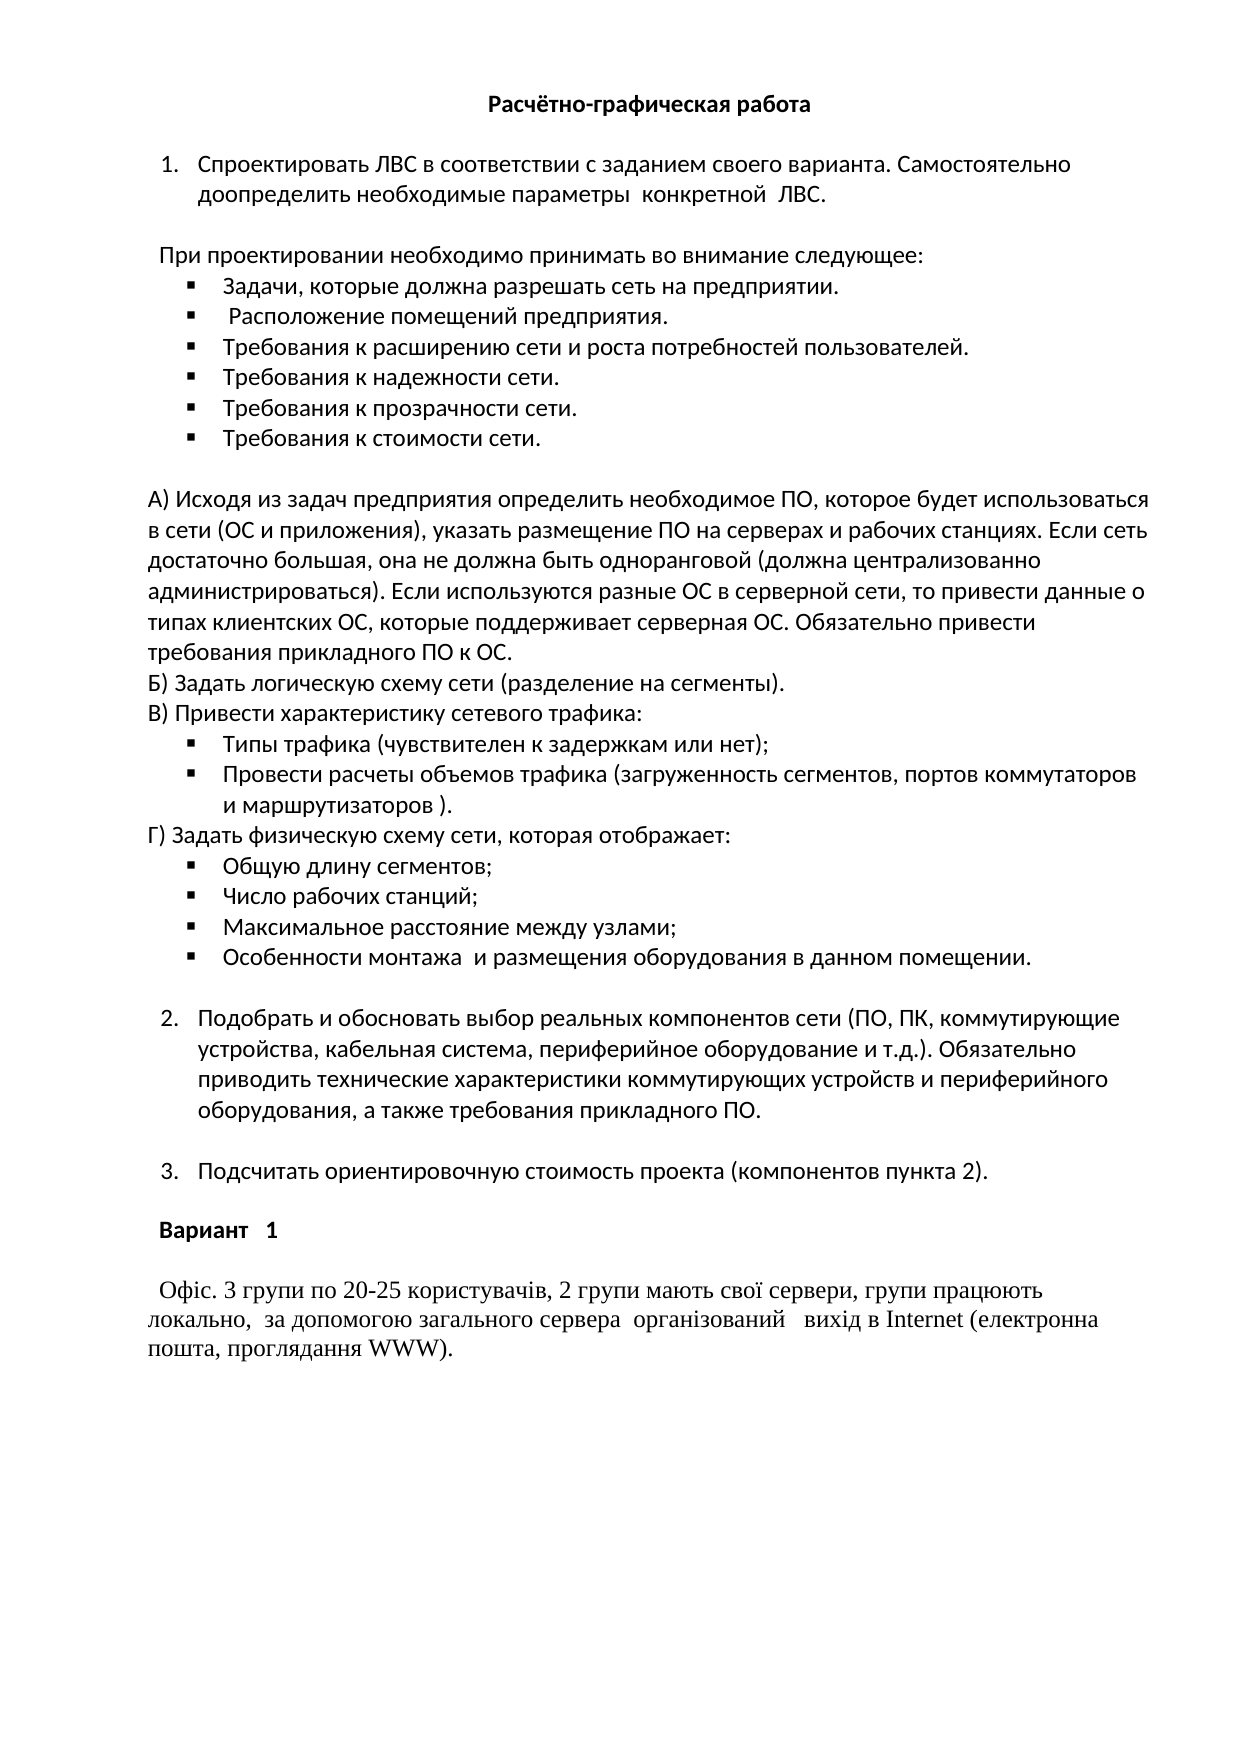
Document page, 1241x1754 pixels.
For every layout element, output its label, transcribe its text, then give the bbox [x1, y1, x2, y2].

list Максимальное расстояние между узлами; [185, 911, 1152, 941]
list Подсчитать ориентировочную стоимость проекта (компонентов пункта 2). [160, 1155, 1152, 1186]
text В) Привести характеристику сетевого трафика: [148, 697, 1152, 728]
text Офіс. 3 групи по 20-25 користувачів, 2 групи мають свої сервери, групи працюють локально, за допомогою загального сервера організований вихід в Internet (електронна пошта, проглядання WWW). [148, 1275, 1152, 1362]
list Общую длину сегментов; [185, 850, 1152, 880]
list Требования к стоимости сети. [185, 422, 1152, 453]
list Расположение помещений предприятия. [185, 300, 1152, 331]
text Б) Задать логическую схему сети (разделение на сегменты). [148, 667, 1152, 697]
list Особенности монтажа и размещения оборудования в данном помещении. [185, 941, 1152, 972]
text Расчётно-графическая работа [148, 88, 1152, 119]
list Подобрать и обосновать выбор реальных компонентов сети (ПО, ПК, коммутирующие устройства, кабельная система, периферийное оборудование и т.д.). Обязательно приводить технические характеристики коммутирующих устройств и периферийного оборудования, а также требования прикладного ПО. [160, 1002, 1152, 1124]
list Спроектировать ЛВС в соответствии с заданием своего варианта. Самостоятельно доопределить необходимые параметры конкретной ЛВС. [160, 148, 1152, 209]
list Требования к расширению сети и роста потребностей пользователей. [185, 331, 1152, 361]
list Число рабочих станций; [185, 880, 1152, 911]
list Задачи, которые должна разрешать сеть на предприятии. [185, 270, 1152, 300]
list Провести расчеты объемов трафика (загруженность сегментов, портов коммутаторов и маршрутизаторов ). [185, 758, 1152, 819]
list Типы трафика (чувствителен к задержкам или нет); [185, 728, 1152, 758]
list Требования к надежности сети. [185, 361, 1152, 392]
list Требования к прозрачности сети. [185, 392, 1152, 422]
text Вариант 1 [148, 1214, 1152, 1245]
text А) Исходя из задач предприятия определить необходимое ПО, которое будет использоваться в сети (ОС и приложения), указать размещение ПО на серверах и рабочих станциях. Если сеть достаточно большая, она не должна быть одноранговой (должна централизованно администрироваться). Если используются разные ОС в серверной сети, то привести данные о типах клиентских ОС, которые поддерживает серверная ОС. Обязательно привести требования прикладного ПО к ОС. [148, 483, 1152, 667]
text Г) Задать физическую схему сети, которая отображает: [148, 819, 1152, 850]
text При проектировании необходимо принимать во внимание следующее: [148, 239, 1152, 270]
